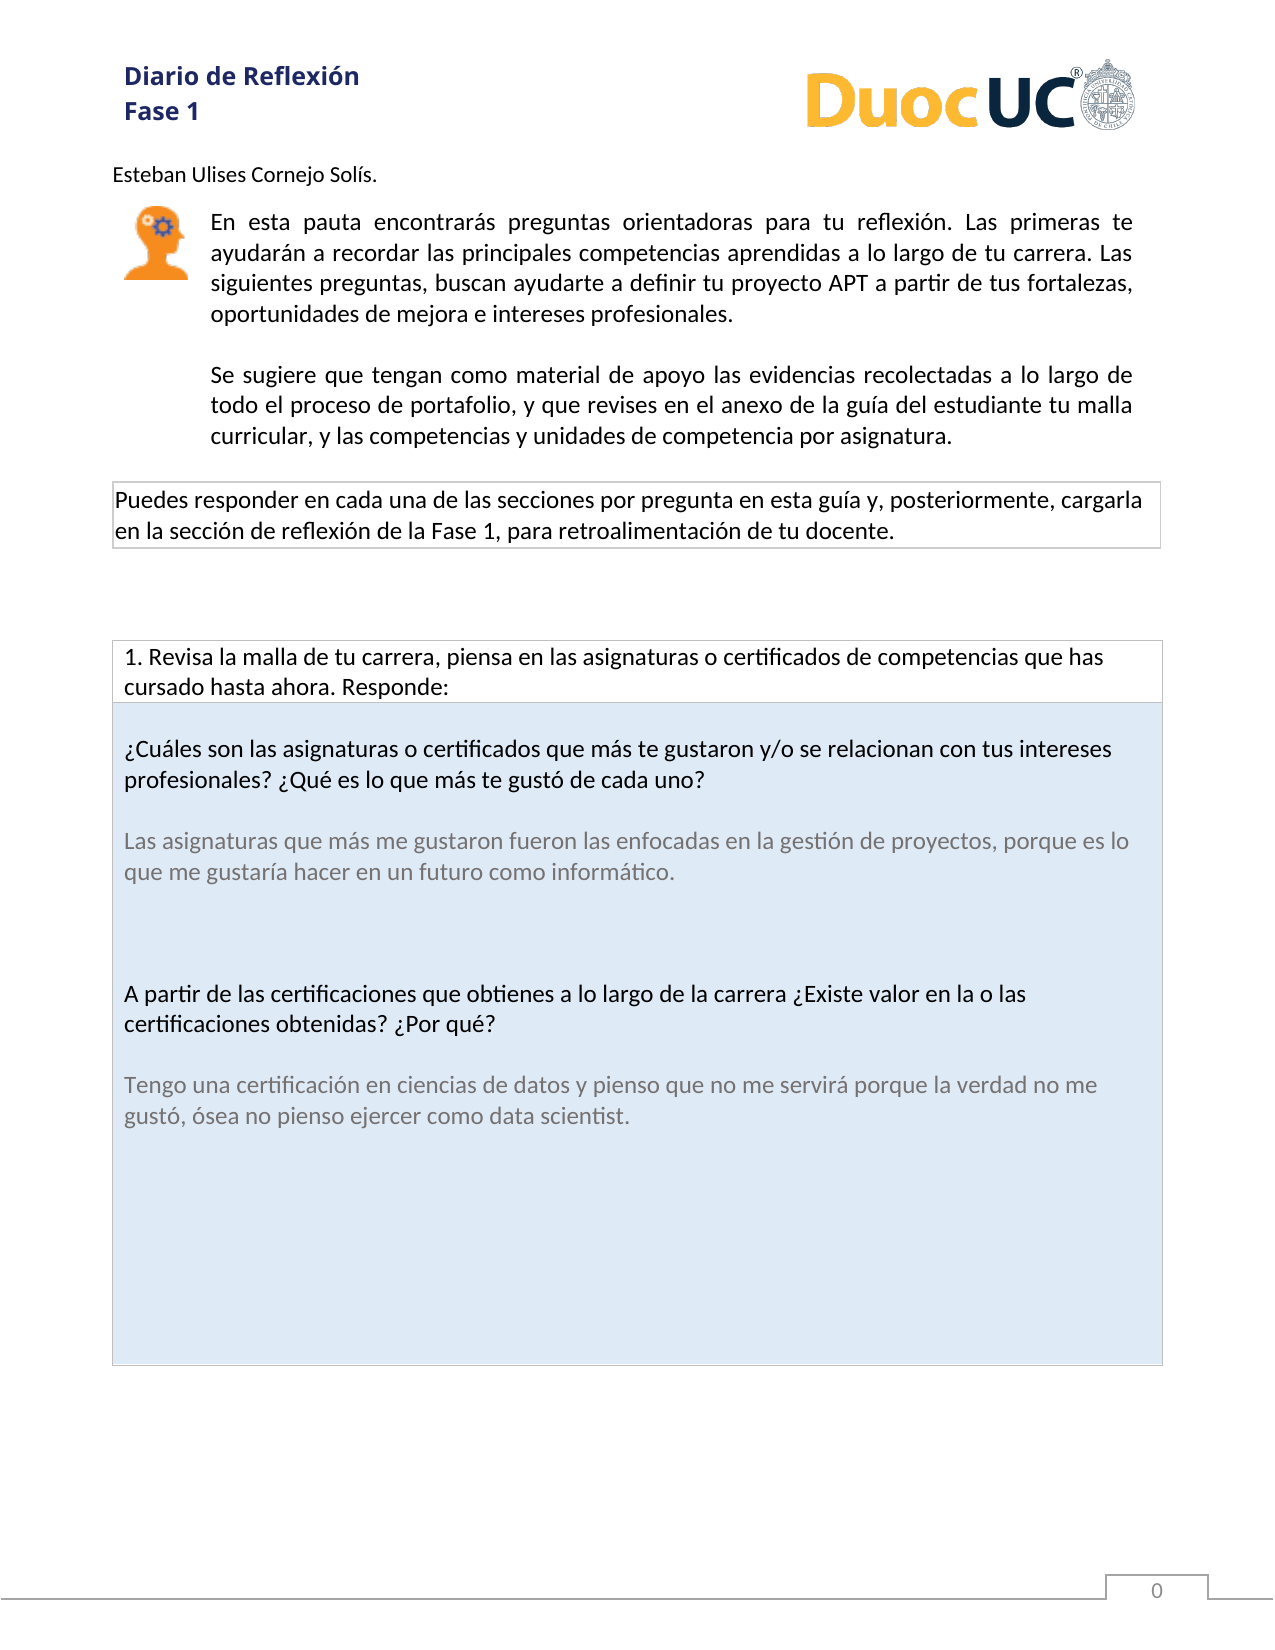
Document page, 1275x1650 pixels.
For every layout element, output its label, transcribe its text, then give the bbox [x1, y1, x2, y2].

table_header 1. Revisa la malla de tu carrera, piensa en las asignaturas o certificados de competencias que has cursado hasta ahora. Responde: [113, 641, 1162, 702]
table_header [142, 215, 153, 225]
picture [807, 59, 1135, 130]
table_header En esta pauta encontrarás preguntas orientadoras para tu reflexión. Las primeras te ayudarán a recordar las principales competencias aprendidas a lo largo de tu carrera. Las siguientes preguntas, buscan ayudarte a definir tu proyecto APT a partir de tus fortalezas, oportunidades de mejora e intereses profesionales. Se sugiere que tengan como material de apoyo las evidencias recolectadas a lo largo de todo el proceso de portafolio, y que revises en el anexo de la guía del estudiante tu malla curricular, y las competencias y unidades de competencia por asignatura. [199, 207, 1146, 451]
table_header [112, 207, 199, 451]
table_cell ¿Cuáles son las asignaturas o certificados que más te gustaron y/o se relacionan con tus intereses profesionales? ¿Qué es lo que más te gustó de cada uno? Las asignaturas que más me gustaron fueron las enfocadas en la gestión de proyectos, porque es lo que me gustaría hacer en un futuro como informático. A partir de las certificaciones que obtienes a lo largo de la carrera ¿Existe valor en la o las certificaciones obtenidas? ¿Por qué? Tengo una certificación en ciencias de datos y pienso que no me servirá porque la verdad no me gustó, ósea no pienso ejercer como data scientist. [113, 703, 1162, 1364]
table_header Puedes responder en cada una de las secciones por pregunta en esta guía y, posteriormente, cargarla en la sección de reflexión de la Fase 1, para retroalimentación de tu docente. [114, 483, 1160, 547]
text Esteban Ulises Cornejo Solís. [112, 160, 1163, 188]
